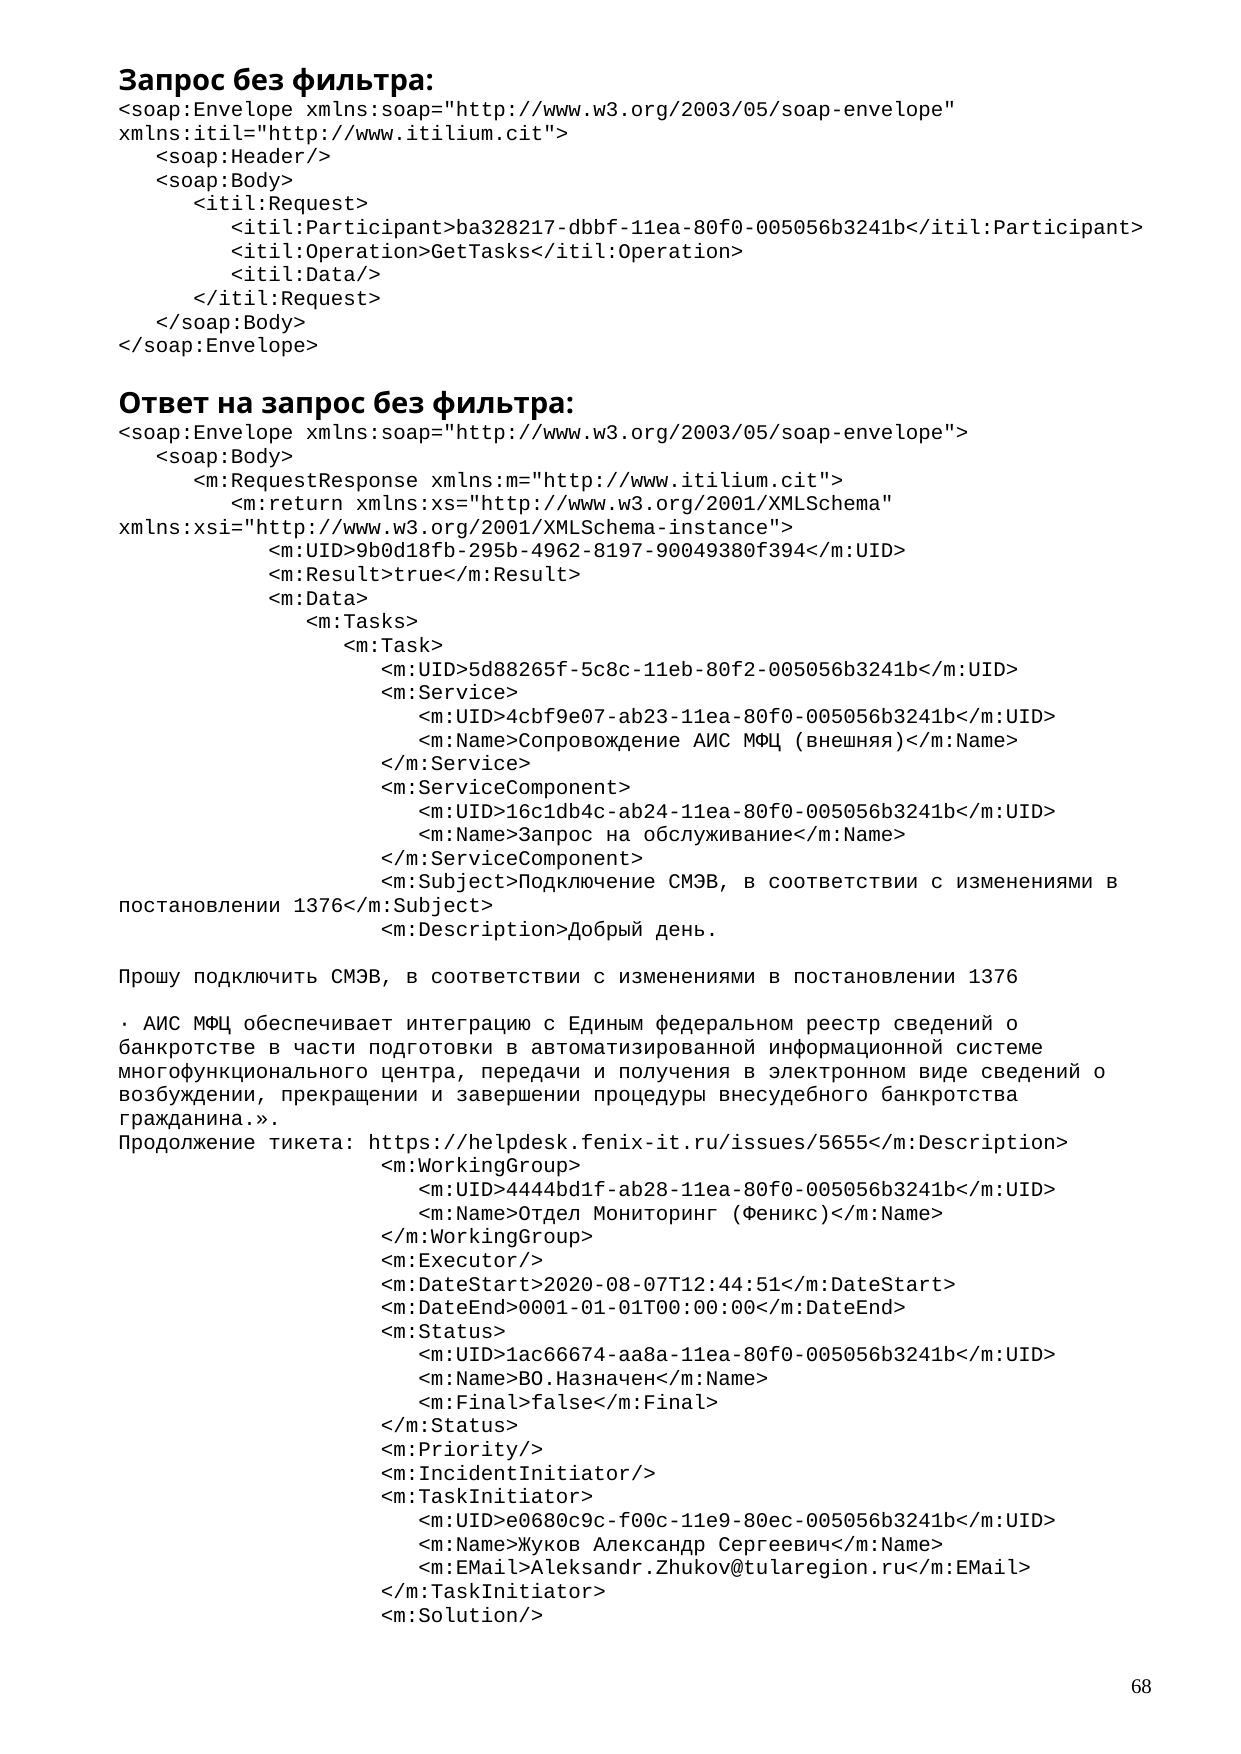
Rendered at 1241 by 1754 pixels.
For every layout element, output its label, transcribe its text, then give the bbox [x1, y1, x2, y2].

text <m:UID>1ac66674-aa8a-11ea-80f0-005056b3241b</m:UID> [118, 1344, 1152, 1368]
text <m:Name>Сопровождение АИС МФЦ (внешняя)</m:Name> [118, 730, 1152, 753]
text <m:Final>false</m:Final> [118, 1392, 1152, 1415]
text <m:Solution/> [118, 1604, 1152, 1628]
text ∙ АИС МФЦ обеспечивает интеграцию с Единым федеральном реестр сведений о банкротстве в части подготовки в автоматизированной информационной системе многофункционального центра, передачи и получения в электронном виде сведений о возбуждении, прекращении и завершении процедуры внесудебного банкротства гражданина.». [118, 1013, 1152, 1132]
text <itil:Data/> [118, 264, 1152, 288]
text <itil:Request> [118, 193, 1152, 217]
text </m:ServiceComponent> [118, 848, 1152, 872]
text <m:UID>16c1db4c-ab24-11ea-80f0-005056b3241b</m:UID> [118, 801, 1152, 824]
text <m:IncidentInitiator/> [118, 1463, 1152, 1486]
text <m:UID>9b0d18fb-295b-4962-8197-90049380f394</m:UID> [118, 541, 1152, 564]
text <m:Name>ВО.Назначен</m:Name> [118, 1368, 1152, 1392]
text <m:Tasks> [118, 611, 1152, 635]
text <m:Subject>Подключение СМЭВ, в соответствии с изменениями в постановлении 1376</m:Subject> [118, 872, 1152, 919]
text </m:Service> [118, 753, 1152, 777]
text <m:Result>true</m:Result> [118, 564, 1152, 588]
text Ответ на запрос без фильтра: [118, 383, 1152, 422]
text </m:WorkingGroup> [118, 1226, 1152, 1250]
text <m:EMail>Aleksandr.Zhukov@tularegion.ru</m:EMail> [118, 1557, 1152, 1581]
text <m:Priority/> [118, 1439, 1152, 1463]
text <soap:Envelope xmlns:soap="http://www.w3.org/2003/05/soap-envelope"> [118, 422, 1152, 446]
text </m:Status> [118, 1415, 1152, 1439]
text </soap:Body> [118, 312, 1152, 335]
text <m:UID>e0680c9c-f00c-11e9-80ec-005056b3241b</m:UID> [118, 1510, 1152, 1534]
text <soap:Body> [118, 170, 1152, 193]
text <m:return xmlns:xs="http://www.w3.org/2001/XMLSchema" xmlns:xsi="http://www.w3.org/2001/XMLSchema-instance"> [118, 493, 1152, 541]
text Прошу подключить СМЭВ, в соответствии с изменениями в постановлении 1376 [118, 966, 1152, 990]
text <soap:Body> [118, 446, 1152, 469]
text <itil:Operation>GetTasks</itil:Operation> [118, 241, 1152, 264]
text <m:UID>4444bd1f-ab28-11ea-80f0-005056b3241b</m:UID> [118, 1179, 1152, 1203]
text <soap:Envelope xmlns:soap="http://www.w3.org/2003/05/soap-envelope" xmlns:itil="http://www.itilium.cit"> [118, 99, 1152, 146]
text <m:TaskInitiator> [118, 1486, 1152, 1510]
text <m:Description>Добрый день. [118, 919, 1152, 942]
text <itil:Participant>ba328217-dbbf-11ea-80f0-005056b3241b</itil:Participant> [118, 217, 1152, 241]
text <m:Service> [118, 682, 1152, 706]
text <m:Task> [118, 635, 1152, 659]
text <m:Name>Отдел Мониторинг (Феникс)</m:Name> [118, 1203, 1152, 1226]
text <m:Executor/> [118, 1250, 1152, 1273]
text <m:UID>4cbf9e07-ab23-11ea-80f0-005056b3241b</m:UID> [118, 706, 1152, 730]
text Запрос без фильтра: [118, 59, 1152, 99]
text </itil:Request> [118, 288, 1152, 312]
text <m:DateStart>2020-08-07T12:44:51</m:DateStart> [118, 1273, 1152, 1297]
text <m:RequestResponse xmlns:m="http://www.itilium.cit"> [118, 469, 1152, 493]
text <m:DateEnd>0001-01-01T00:00:00</m:DateEnd> [118, 1297, 1152, 1321]
text <m:Name>Запрос на обслуживание</m:Name> [118, 824, 1152, 848]
text </m:TaskInitiator> [118, 1581, 1152, 1604]
text <m:Status> [118, 1321, 1152, 1344]
text <m:WorkingGroup> [118, 1155, 1152, 1179]
text <soap:Header/> [118, 146, 1152, 170]
text </soap:Envelope> [118, 335, 1152, 359]
text <m:Name>Жуков Александр Сергеевич</m:Name> [118, 1534, 1152, 1557]
text <m:Data> [118, 588, 1152, 611]
text Продолжение тикета: https://helpdesk.fenix-it.ru/issues/5655</m:Description> [118, 1132, 1152, 1155]
text <m:ServiceComponent> [118, 777, 1152, 801]
text <m:UID>5d88265f-5c8c-11eb-80f2-005056b3241b</m:UID> [118, 659, 1152, 682]
